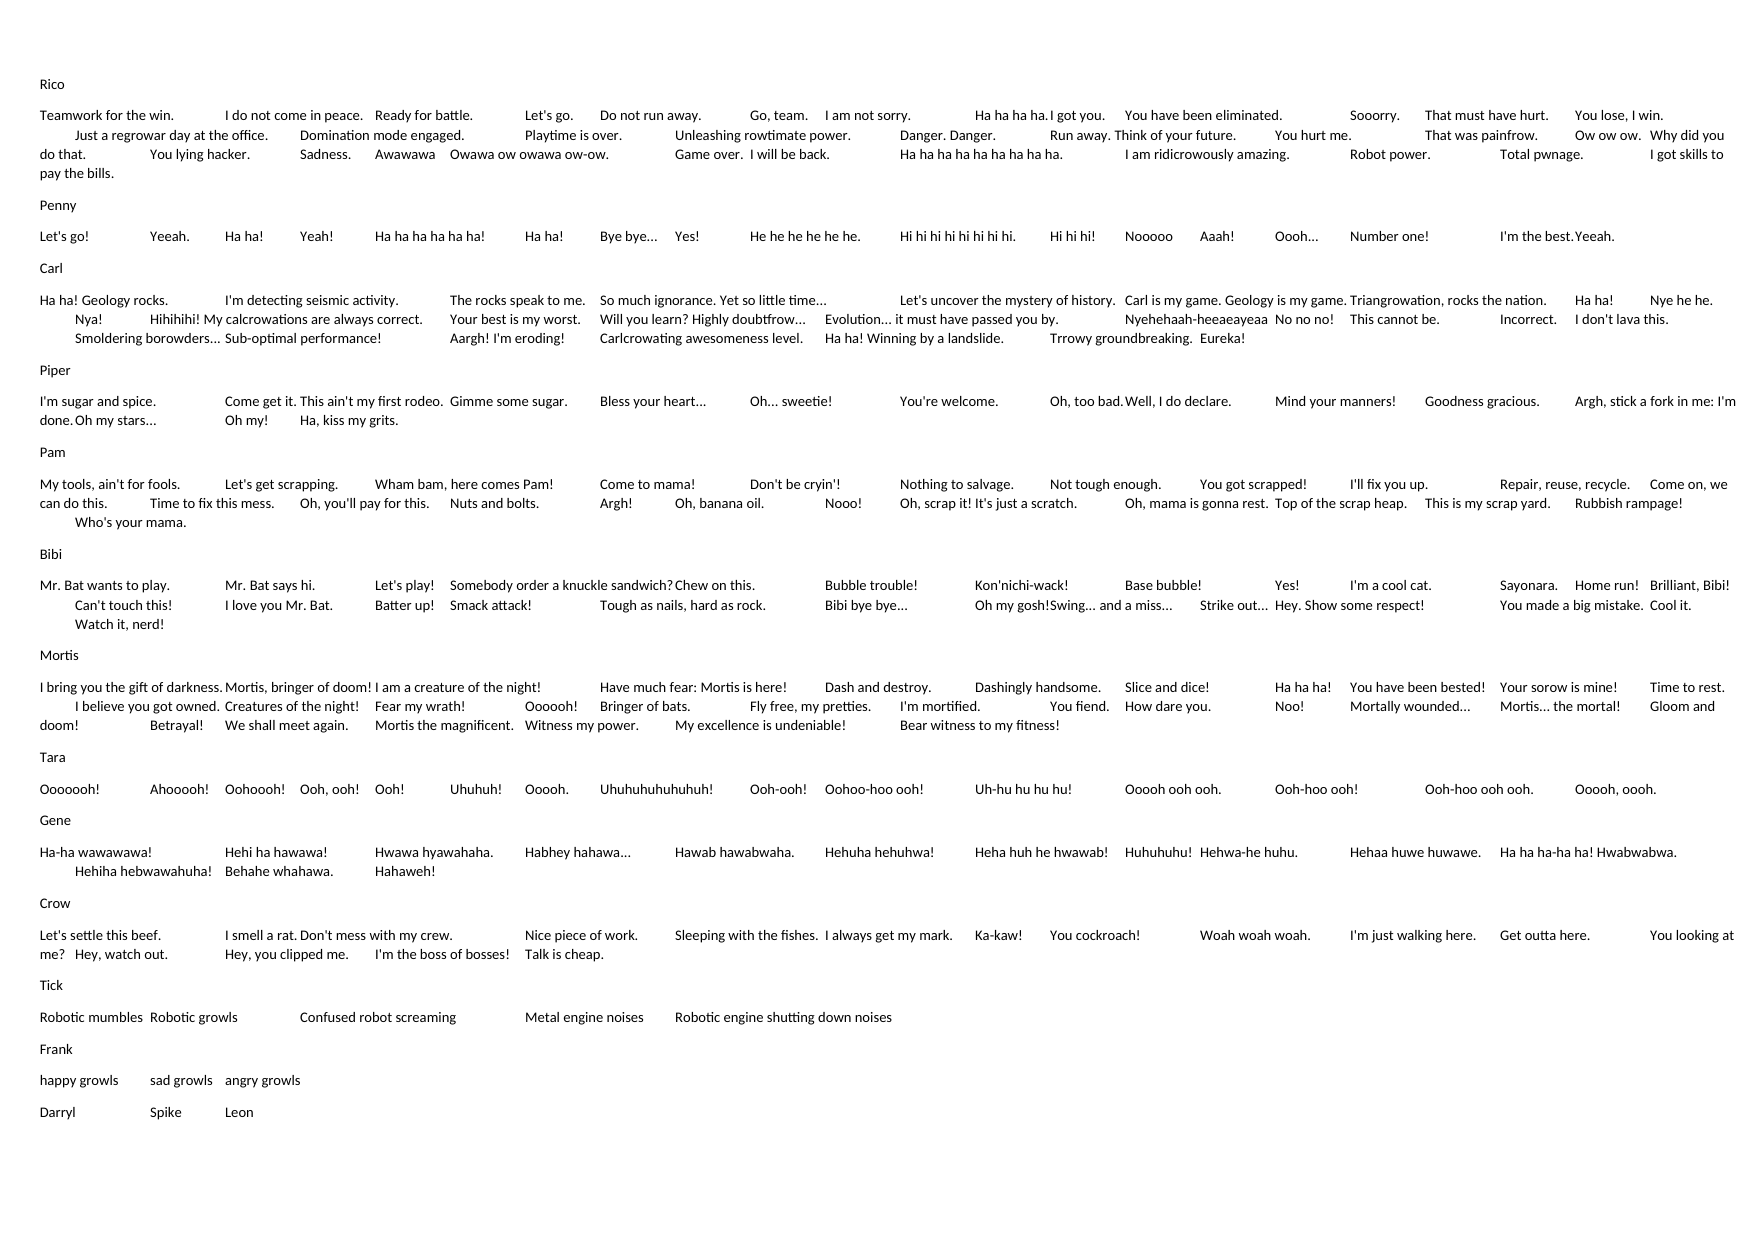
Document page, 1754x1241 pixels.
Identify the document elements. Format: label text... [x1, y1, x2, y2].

text Ha-ha wawawawa! Hehi ha hawawa! Hwawa hyawahaha. Habhey hahawa... Hawab hawabwaha. Hehuha hehuhwa! Heha huh he hwawab! Huhuhuhu! Hehwa-he huhu. Hehaa huwe huwawe. Ha ha ha-ha ha! Hwabwabwa. Hehiha hebwawahuha! Behahe whahawa. Hahaweh! [39, 843, 1738, 880]
text Darryl Spike Leon [39, 1103, 1738, 1121]
text My tools, ain't for fools. Let's get scrapping. Wham bam, here comes Pam! Come to mama! Don't be cryin'! Nothing to salvage. Not tough enough. You got scrapped! I'll fix you up. Repair, reuse, recycle. Come on, we can do this. Time to fix this mess. Oh, you'll pay for this. Nuts and bolts. Argh! Oh, banana oil. Nooo! Oh, scrap it! It's just a scratch. Oh, mama is gonna rest. Top of the scrap heap. This is my scrap yard. Rubbish rampage! Who's your mama. [39, 475, 1738, 531]
text Gene [39, 812, 1738, 829]
text Penny [39, 196, 1738, 214]
text Pam [39, 443, 1738, 461]
text Tara [39, 748, 1738, 766]
text Let's go! Yeeah. Ha ha! Yeah! Ha ha ha ha ha ha! Ha ha! Bye bye... Yes! He he he he he he. Hi hi hi hi hi hi hi hi. Hi hi hi! Nooooo Aaah! Oooh... Number one! I'm the best. Yeeah. [39, 227, 1738, 245]
text Crow [39, 894, 1738, 912]
text Rico [39, 75, 1738, 93]
text Ooooooh! Ahooooh! Oohoooh! Ooh, ooh! Ooh! Uhuhuh! Ooooh. Uhuhuhuhuhuhuh! Ooh-ooh! Oohoo-hoo ooh! Uh-hu hu hu hu! Ooooh ooh ooh. Ooh-hoo ooh! Ooh-hoo ooh ooh. Ooooh, oooh. [39, 780, 1738, 798]
text I'm sugar and spice. Come get it. This ain't my first rodeo. Gimme some sugar. Bless your heart... Oh... sweetie! You're welcome. Oh, too bad. Well, I do declare. Mind your manners! Goodness gracious. Argh, stick a fork in me: I'm done. Oh my stars... Oh my! Ha, kiss my grits. [39, 392, 1738, 429]
text Robotic mumbles Robotic growls Confused robot screaming Metal engine noises Robotic engine shutting down noises [39, 1008, 1738, 1026]
text happy growls sad growls angry growls [39, 1072, 1738, 1089]
text Mr. Bat wants to play. Mr. Bat says hi. Let's play! Somebody order a knuckle sandwich? Chew on this. Bubble trouble! Kon'nichi-wack! Base bubble! Yes! I'm a cool cat. Sayonara. Home run! Brilliant, Bibi! Can't touch this! I love you Mr. Bat. Batter up! Smack attack! Tough as nails, hard as rock. Bibi bye bye... Oh my gosh! Swing... and a miss... Strike out... Hey. Show some respect! You made a big mistake. Cool it. Watch it, nerd! [39, 577, 1738, 633]
text Ha ha! Geology rocks. I'm detecting seismic activity. The rocks speak to me. So much ignorance. Yet so little time... Let's uncover the mystery of history. Carl is my game. Geology is my game. Triangrowation, rocks the nation. Ha ha! Nye he he. Nya! Hihihihi! My calcrowations are always correct. Your best is my worst. Will you learn? Highly doubtfrow... Evolution... it must have passed you by. Nyehehaah-heeaeayeaa No no no! This cannot be. Incorrect. I don't lava this. Smoldering borowders... Sub-optimal performance! Aargh! I'm eroding! Carlcrowating awesomeness level. Ha ha! Winning by a landslide. Trrowy groundbreaking. Eureka! [39, 291, 1738, 347]
text Let's settle this beef. I smell a rat. Don't mess with my crew. Nice piece of work. Sleeping with the fishes. I always get my mark. Ka-kaw! You cockroach! Woah woah woah. I'm just walking here. Get outta here. You looking at me? Hey, watch out. Hey, you clipped me. I'm the boss of bosses! Talk is cheap. [39, 926, 1738, 963]
text Teamwork for the win. I do not come in peace. Ready for battle. Let's go. Do not run away. Go, team. I am not sorry. Ha ha ha ha. I got you. You have been eliminated. Sooorry. That must have hurt. You lose, I win. Just a regrowar day at the office. Domination mode engaged. Playtime is over. Unleashing rowtimate power. Danger. Danger. Run away. Think of your future. You hurt me. That was painfrow. Ow ow ow. Why did you do that. You lying hacker. Sadness. Awawawa Owawa ow owawa ow-ow. Game over. I will be back. Ha ha ha ha ha ha ha ha ha. I am ridicrowously amazing. Robot power. Total pwnage. I got skills to pay the bills. [39, 107, 1738, 182]
text Piper [39, 361, 1738, 379]
text Mortis [39, 647, 1738, 664]
text Tick [39, 977, 1738, 994]
text Frank [39, 1040, 1738, 1058]
text Carl [39, 259, 1738, 277]
text Bibi [39, 545, 1738, 563]
text I bring you the gift of darkness. Mortis, bringer of doom! I am a creature of the night! Have much fear: Mortis is here! Dash and destroy. Dashingly handsome. Slice and dice! Ha ha ha! You have been bested! Your sorow is mine! Time to rest. I believe you got owned. Creatures of the night! Fear my wrath! Oooooh! Bringer of bats. Fly free, my pretties. I'm mortified. You fiend. How dare you. Noo! Mortally wounded... Mortis... the mortal! Gloom and doom! Betrayal! We shall meet again. Mortis the magnificent. Witness my power. My excellence is undeniable! Bear witness to my fitness! [39, 678, 1738, 734]
